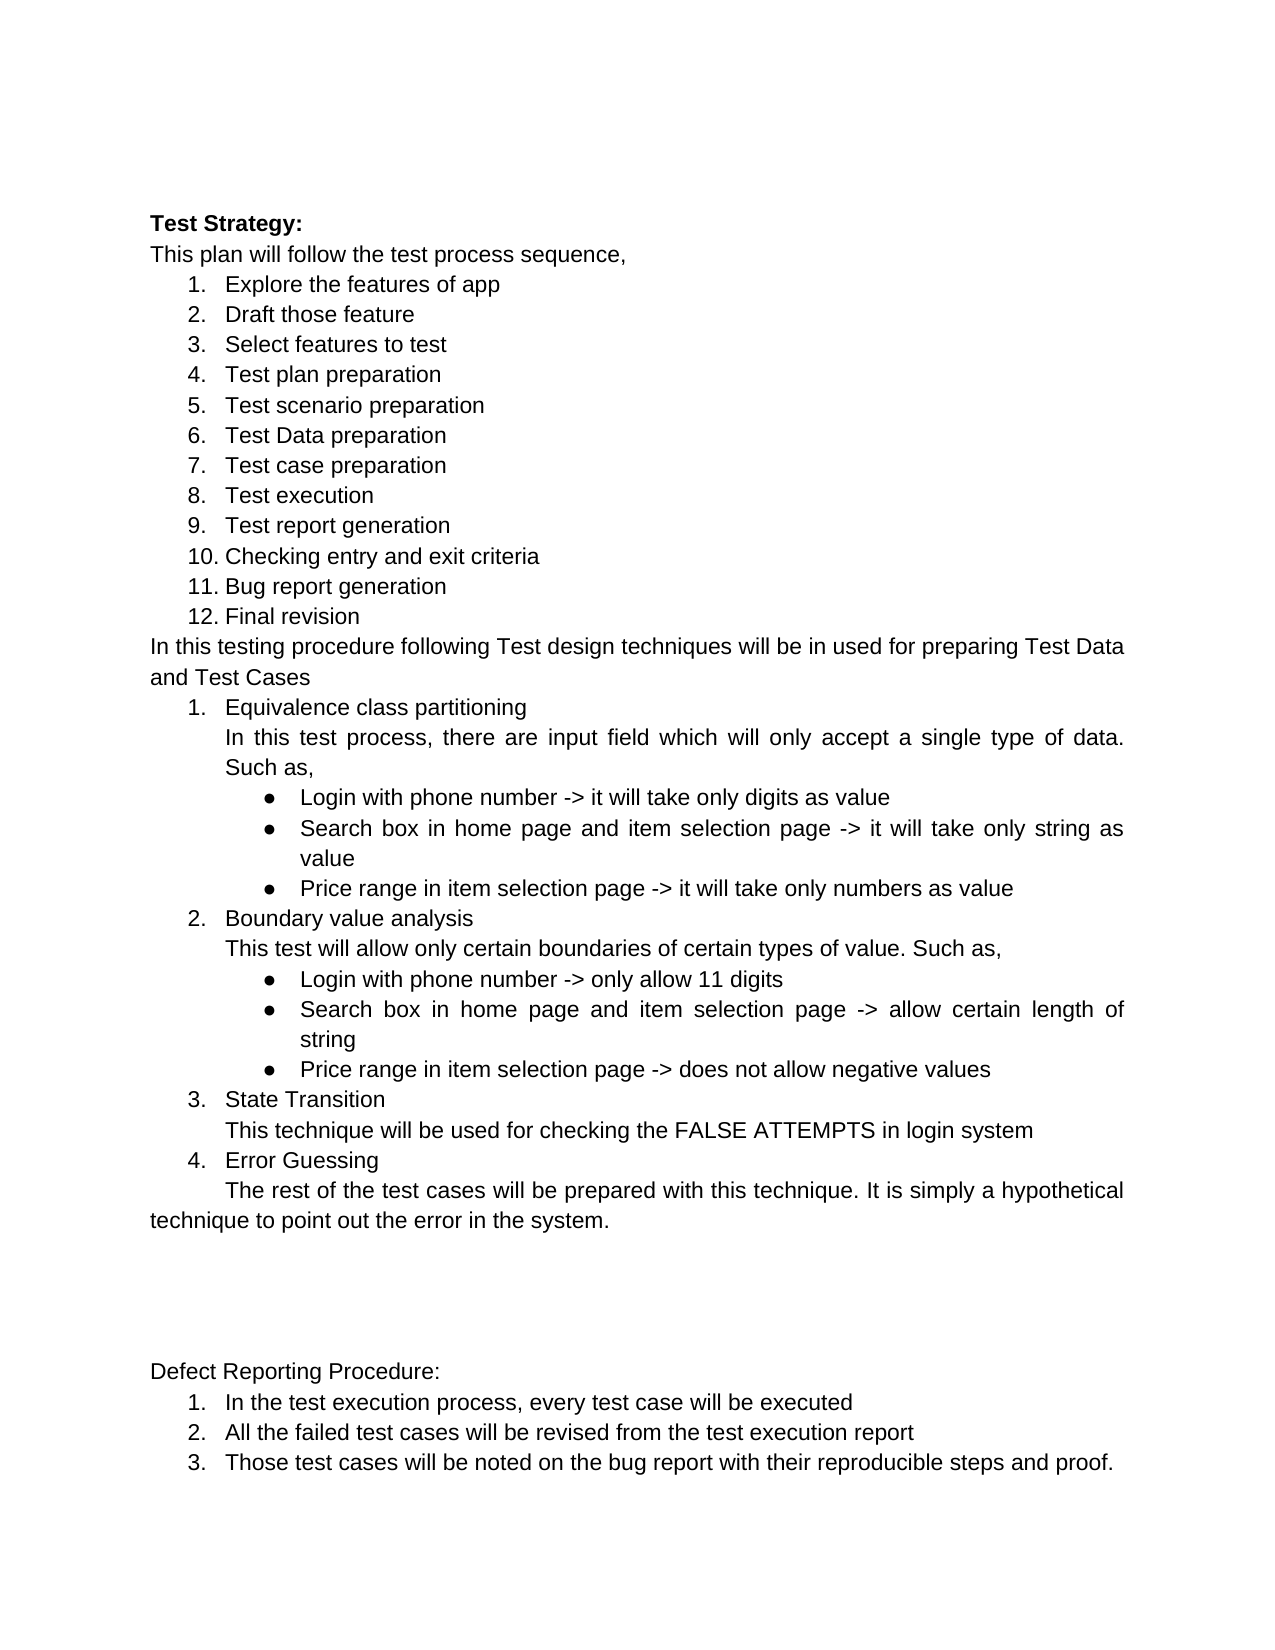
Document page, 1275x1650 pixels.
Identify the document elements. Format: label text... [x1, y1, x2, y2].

list Bug report generation [187, 573, 1125, 599]
list Test scenario preparation [187, 392, 1125, 418]
text Test Strategy: [150, 210, 1125, 237]
list Test plan preparation [187, 361, 1125, 388]
text Defect Reporting Procedure: [150, 1358, 1125, 1385]
list Login with phone number -> it will take only digits as value [262, 784, 1125, 811]
text The rest of the test cases will be prepared with this technique. It is simply a hypothetical technique to point out the error in the system. [150, 1177, 1125, 1234]
list Boundary value analysis [187, 905, 1125, 932]
list Explore the features of app [187, 271, 1125, 297]
list In the test execution process, every test case will be executed [187, 1388, 1125, 1415]
list Draft those feature [187, 301, 1125, 327]
list Equivalence class partitioning [187, 694, 1125, 720]
list Test Data preparation [187, 422, 1125, 448]
list Search box in home page and item selection page -> it will take only string as value [262, 814, 1125, 871]
list Search box in home page and item selection page -> allow certain length of string [262, 996, 1125, 1052]
list Login with phone number -> only allow 11 digits [262, 966, 1125, 992]
list Test report generation [187, 512, 1125, 539]
list Select features to test [187, 331, 1125, 358]
list Price range in item selection page -> it will take only numbers as value [262, 875, 1125, 901]
list State Transition [187, 1086, 1125, 1113]
list Error Guessing [187, 1147, 1125, 1173]
list Price range in item selection page -> does not allow negative values [262, 1056, 1125, 1083]
list Checking entry and exit criteria [187, 543, 1125, 569]
text In this test process, there are input field which will only accept a single type of data. Such as, [225, 724, 1125, 781]
text This technique will be used for checking the FALSE ATTEMPTS in login system [150, 1117, 1125, 1143]
list Test case preparation [187, 452, 1125, 478]
list Final revision [187, 603, 1125, 629]
list All the failed test cases will be revised from the test execution report [187, 1419, 1125, 1445]
list Those test cases will be noted on the bug report with their reproducible steps and proof. [187, 1449, 1125, 1475]
text This test will allow only certain boundaries of certain types of value. Such as, [225, 935, 1125, 962]
text This plan will follow the test process sequence, [150, 241, 1125, 267]
list Test execution [187, 482, 1125, 509]
text In this testing procedure following Test design techniques will be in used for preparing Test Data and Test Cases [150, 633, 1125, 690]
